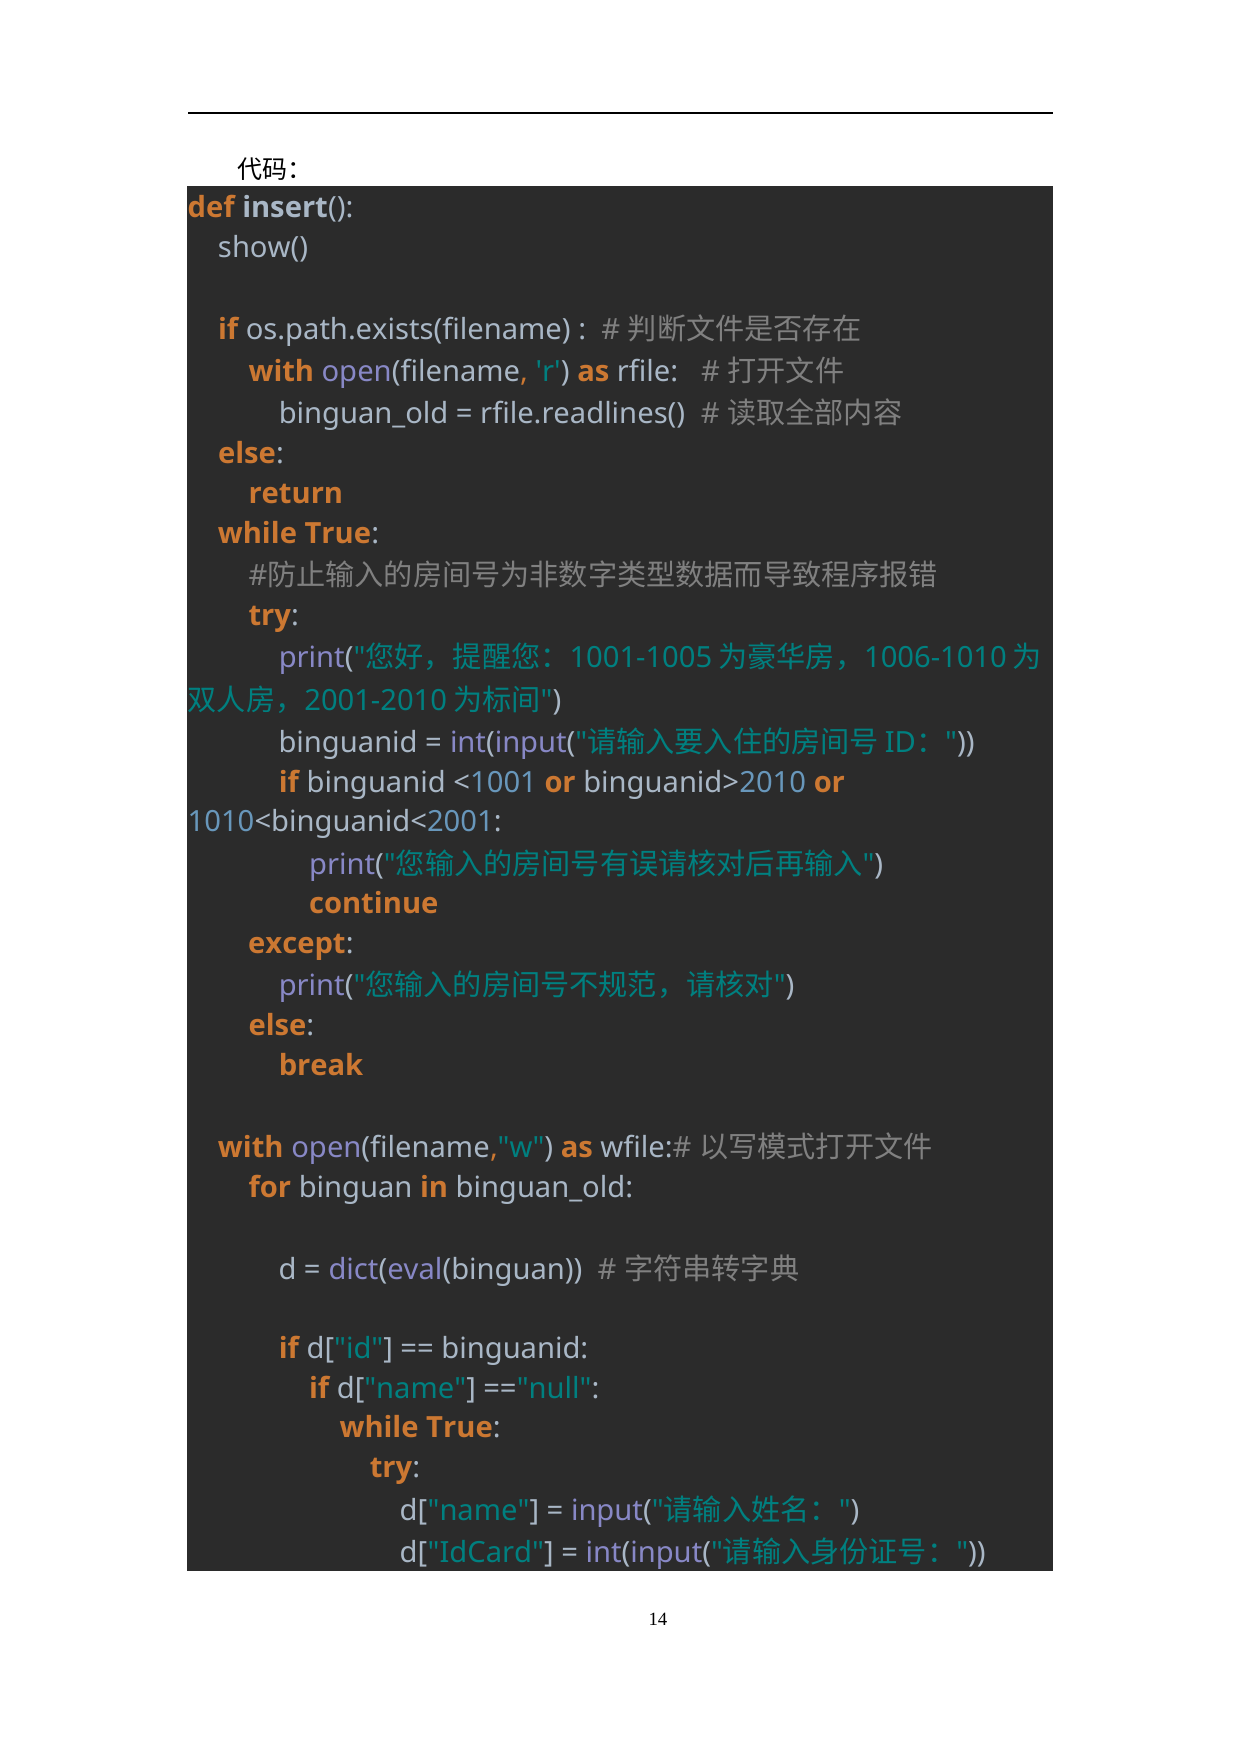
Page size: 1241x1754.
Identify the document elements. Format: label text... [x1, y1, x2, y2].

text 代码： [187, 150, 1053, 186]
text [187, 186, 1053, 1571]
